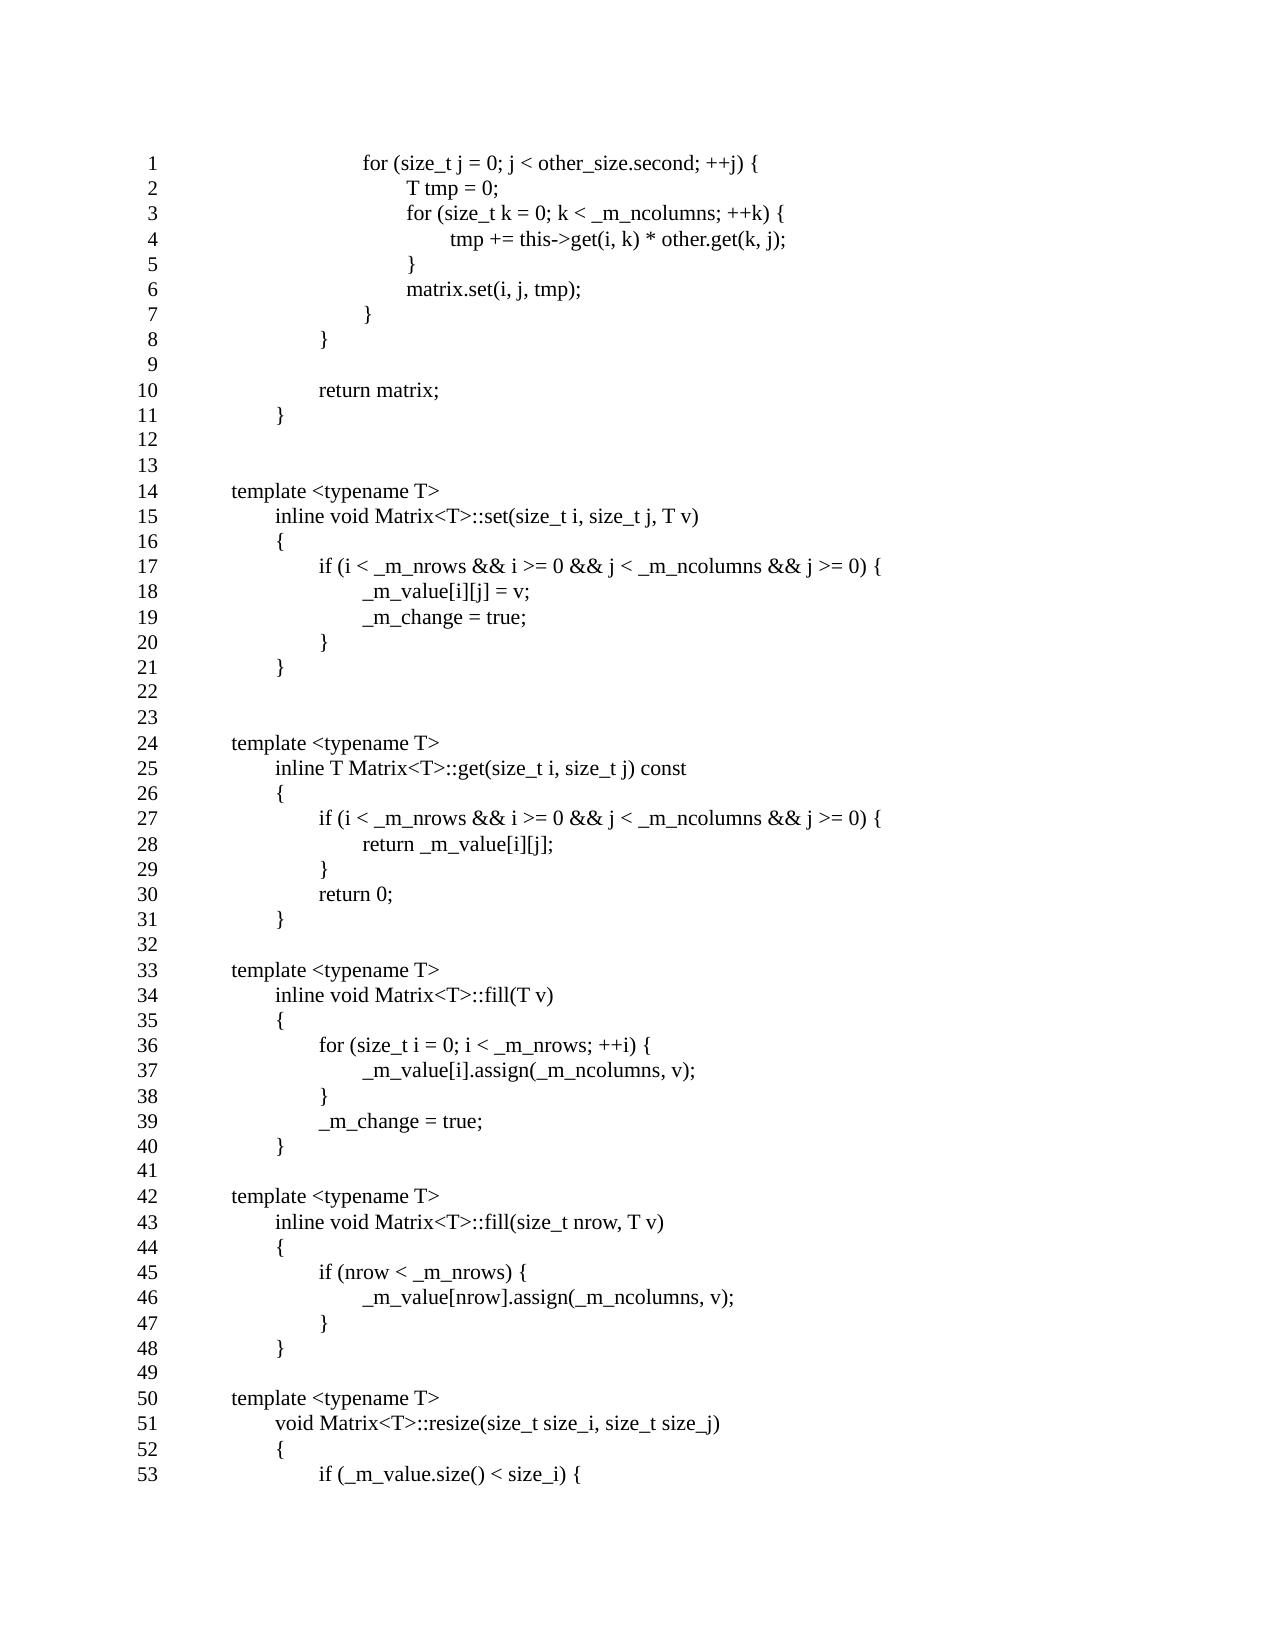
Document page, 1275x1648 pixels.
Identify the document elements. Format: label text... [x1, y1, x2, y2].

text } [187, 1335, 1088, 1360]
text { [187, 780, 1088, 805]
text _m_value[i].assign(_m_ncolumns, v); [187, 1057, 1088, 1083]
text _m_change = true; [187, 604, 1088, 629]
text inline void Matrix<T>::fill(size_t nrow, T v) [187, 1209, 1088, 1234]
text } [187, 906, 1088, 931]
text } [187, 654, 1088, 679]
text } [187, 856, 1088, 881]
text T tmp = 0; [187, 175, 1088, 200]
text } [187, 402, 1088, 427]
text template <typename T> [187, 1385, 1088, 1410]
text return _m_value[i][j]; [187, 831, 1088, 856]
text return 0; [187, 881, 1088, 906]
text inline T Matrix<T>::get(size_t i, size_t j) const [187, 755, 1088, 780]
text } [187, 1083, 1088, 1108]
text { [187, 1436, 1088, 1461]
text tmp += this->get(i, k) * other.get(k, j); [187, 226, 1088, 251]
text } [187, 326, 1088, 352]
text template <typename T> [187, 730, 1088, 755]
text _m_value[nrow].assign(_m_ncolumns, v); [187, 1284, 1088, 1309]
text } [187, 629, 1088, 654]
text if (i < _m_nrows && i >= 0 && j < _m_ncolumns && j >= 0) { [187, 553, 1088, 578]
text template <typename T> [187, 957, 1088, 982]
text template <typename T> [187, 478, 1088, 503]
text } [187, 1133, 1088, 1158]
text { [187, 1234, 1088, 1259]
text if (nrow < _m_nrows) { [187, 1259, 1088, 1284]
text template <typename T> [187, 1183, 1088, 1209]
text _m_value[i][j] = v; [187, 578, 1088, 604]
text { [187, 528, 1088, 553]
text matrix.set(i, j, tmp); [187, 276, 1088, 301]
text for (size_t j = 0; j < other_size.second; ++j) { [187, 150, 1088, 175]
text } [187, 251, 1088, 276]
text inline void Matrix<T>::fill(T v) [187, 982, 1088, 1007]
text if (_m_value.size() < size_i) { [187, 1461, 1088, 1486]
text for (size_t k = 0; k < _m_ncolumns; ++k) { [187, 200, 1088, 226]
text } [187, 1309, 1088, 1335]
text { [187, 1007, 1088, 1032]
text } [187, 301, 1088, 326]
text inline void Matrix<T>::set(size_t i, size_t j, T v) [187, 503, 1088, 528]
text if (i < _m_nrows && i >= 0 && j < _m_ncolumns && j >= 0) { [187, 805, 1088, 831]
text return matrix; [187, 377, 1088, 402]
text _m_change = true; [187, 1108, 1088, 1133]
text void Matrix<T>::resize(size_t size_i, size_t size_j) [187, 1410, 1088, 1436]
text for (size_t i = 0; i < _m_nrows; ++i) { [187, 1032, 1088, 1057]
